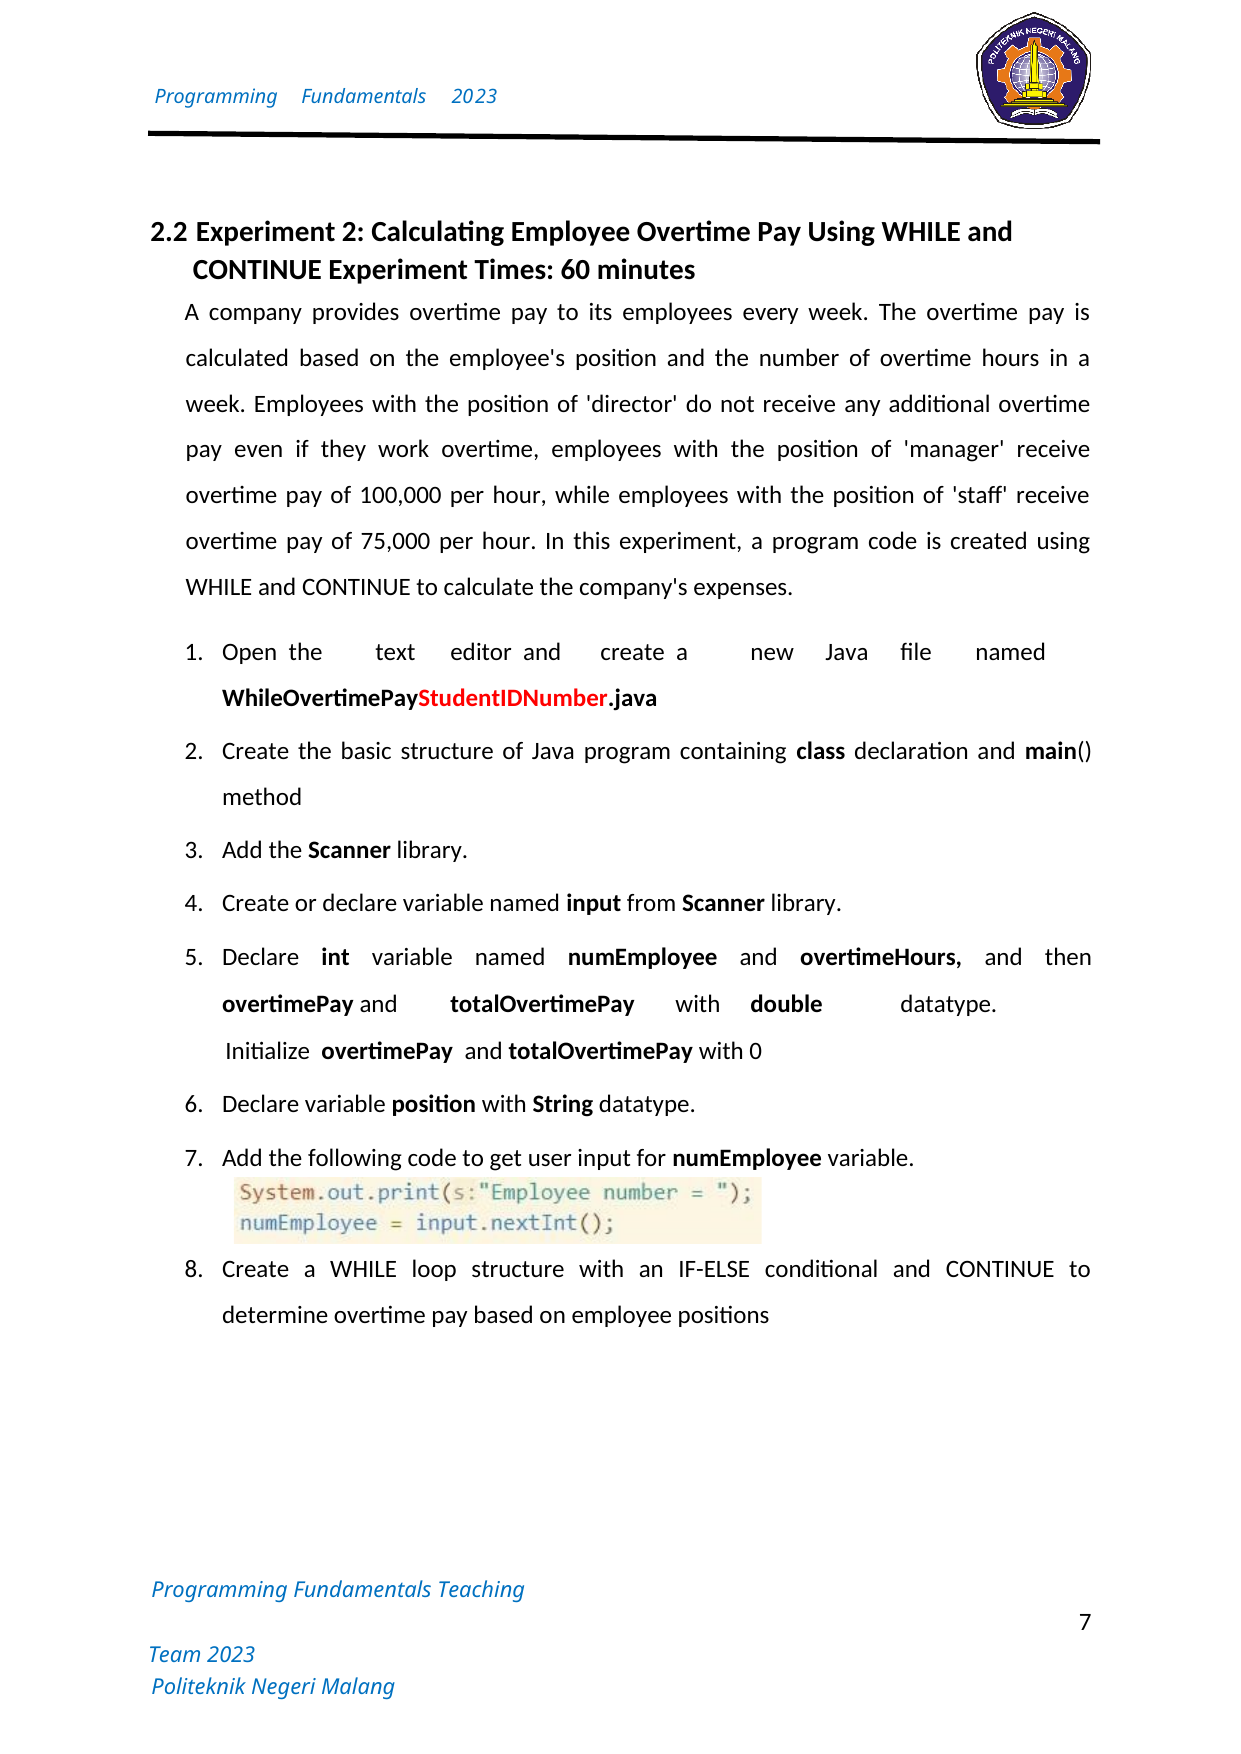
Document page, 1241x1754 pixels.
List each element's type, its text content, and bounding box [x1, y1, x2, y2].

list Declare variable position with String datatype. [184, 1088, 1092, 1119]
list Create the basic structure of Java program containing class declaration and main() method [184, 735, 1092, 812]
picture [976, 12, 1091, 129]
list Add the Scanner library. [184, 834, 1092, 865]
list Open the text editor and create a new Java file named WhileOvertimePayStudentIDNumber.java [184, 636, 1092, 712]
picture [150, 78, 505, 108]
list Create a WHILE loop structure with an IF-ELSE conditional and CONTINUE to determine overtime pay based on employee positions [184, 1253, 1092, 1329]
text A company provides overtime pay to its employees every week. The overtime pay is calculated based on the employee's position and the number of overtime hours in a week. Employees with the position of 'director' do not receive any additional overtime pay even if they work overtime, employees with the position of 'manager' receive overtime pay of 100,000 per hour, while employees with the position of 'staff' receive overtime pay of 75,000 per hour. In this experiment, a program code is created using WHILE and CONTINUE to calculate the company's expenses. [184, 296, 1092, 601]
list Add the following code to get user input for numEmployee variable. [184, 1142, 1092, 1172]
text 2.2 Experiment 2: Calculating Employee Overtime Pay Using WHILE and [150, 213, 1240, 249]
picture [233, 1177, 762, 1244]
picture [187, 94, 192, 102]
subtitle CONTINUE Experiment Times: 60 minutes [193, 251, 1240, 287]
list Declare int variable named numEmployee and overtimeHours, and then overtimePay and totalOvertimePay with double datatype. Initialize overtimePay and totalOvertimePay with 0 [184, 941, 1092, 1066]
list Create or declare variable named input from Scanner library. [184, 887, 1092, 918]
picture [269, 94, 274, 102]
